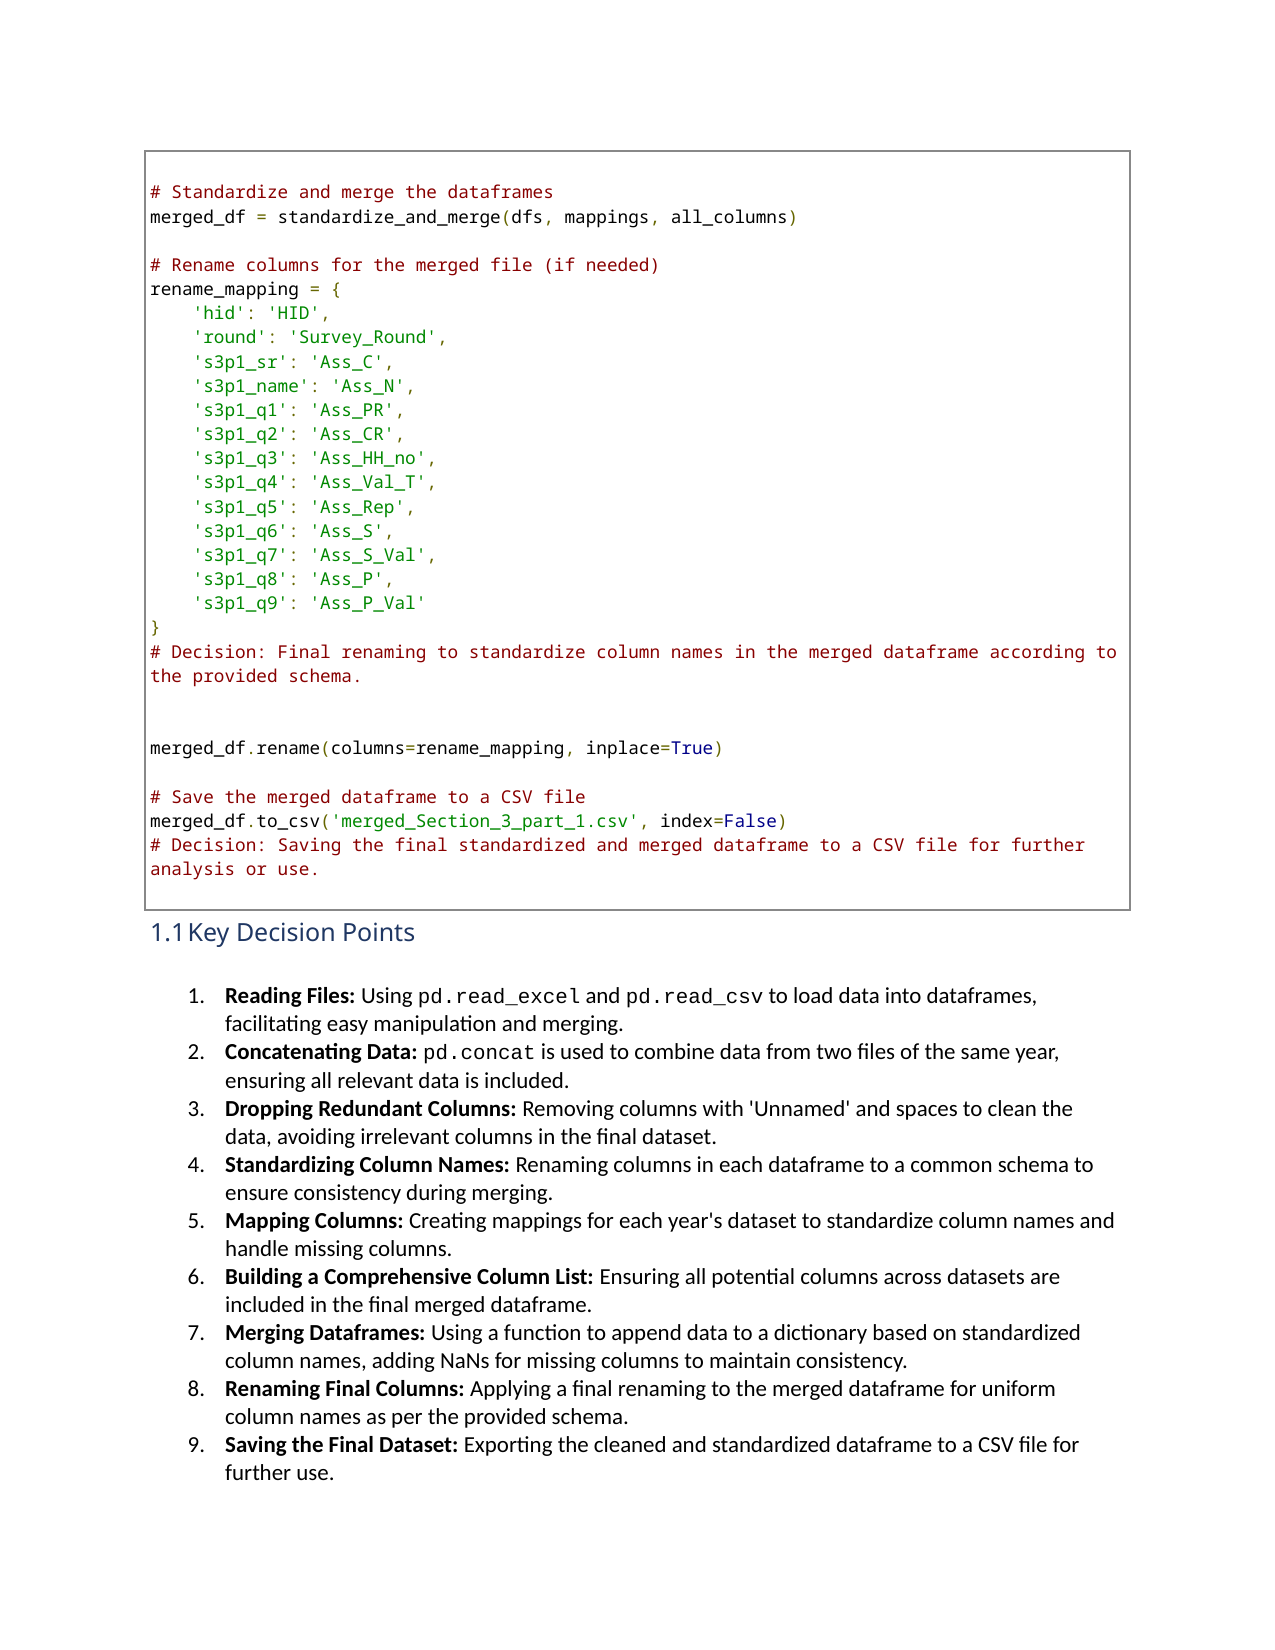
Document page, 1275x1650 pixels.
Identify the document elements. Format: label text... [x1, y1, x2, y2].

text # Decision: Saving the final standardized and merged dataframe to a CSV file for further analysis or use. [150, 832, 1125, 881]
list Merging Dataframes: Using a function to append data to a dictionary based on standardized column names, adding NaNs for missing columns to maintain consistency. [187, 1318, 1125, 1374]
text merged_df = standardize_and_merge(dfs, mappings, all_columns) [150, 204, 1125, 228]
list Concatenating Data: pd.concat is used to combine data from two files of the same year, ensuring all relevant data is included. [187, 1037, 1125, 1094]
text rename_mapping = { [150, 277, 1125, 301]
text 's3p1_q6': 'Ass_S', [150, 518, 1125, 542]
text 's3p1_name': 'Ass_N', [150, 373, 1125, 397]
text 's3p1_q4': 'Ass_Val_T', [150, 470, 1125, 494]
list Renaming Final Columns: Applying a final renaming to the merged dataframe for uniform column names as per the provided schema. [187, 1374, 1125, 1430]
text 's3p1_q2': 'Ass_CR', [150, 422, 1125, 446]
list Dropping Redundant Columns: Removing columns with 'Unnamed' and spaces to clean the data, avoiding irrelevant columns in the final dataset. [187, 1094, 1125, 1150]
text 's3p1_sr': 'Ass_C', [150, 349, 1125, 373]
text merged_df.rename(columns=rename_mapping, inplace=True) [150, 736, 1125, 760]
text # Standardize and merge the dataframes [150, 180, 1125, 204]
text merged_df.to_csv('merged_Section_3_part_1.csv', index=False) [150, 808, 1125, 832]
text 's3p1_q7': 'Ass_S_Val', [150, 542, 1125, 567]
text 'round': 'Survey_Round', [150, 325, 1125, 349]
text 's3p1_q1': 'Ass_PR', [150, 397, 1125, 422]
list Building a Comprehensive Column List: Ensuring all potential columns across datasets are included in the final merged dataframe. [187, 1262, 1125, 1318]
text 's3p1_q8': 'Ass_P', [150, 567, 1125, 591]
text 's3p1_q5': 'Ass_Rep', [150, 494, 1125, 518]
text } [150, 615, 1125, 639]
subtitle Key Decision Points [150, 915, 1125, 949]
text # Decision: Final renaming to standardize column names in the merged dataframe according to the provided schema. [150, 639, 1125, 687]
list Reading Files: Using pd.read_excel and pd.read_csv to load data into dataframes, facilitating easy manipulation and merging. [187, 981, 1125, 1037]
text # Save the merged dataframe to a CSV file [150, 784, 1125, 808]
text 'hid': 'HID', [150, 301, 1125, 325]
text 's3p1_q3': 'Ass_HH_no', [150, 446, 1125, 470]
list Saving the Final Dataset: Exporting the cleaned and standardized dataframe to a CSV file for further use. [187, 1430, 1125, 1486]
text # Rename columns for the merged file (if needed) [150, 252, 1125, 277]
text 's3p1_q9': 'Ass_P_Val' [150, 591, 1125, 615]
list Mapping Columns: Creating mappings for each year's dataset to standardize column names and handle missing columns. [187, 1206, 1125, 1262]
list Standardizing Column Names: Renaming columns in each dataframe to a common schema to ensure consistency during merging. [187, 1150, 1125, 1206]
